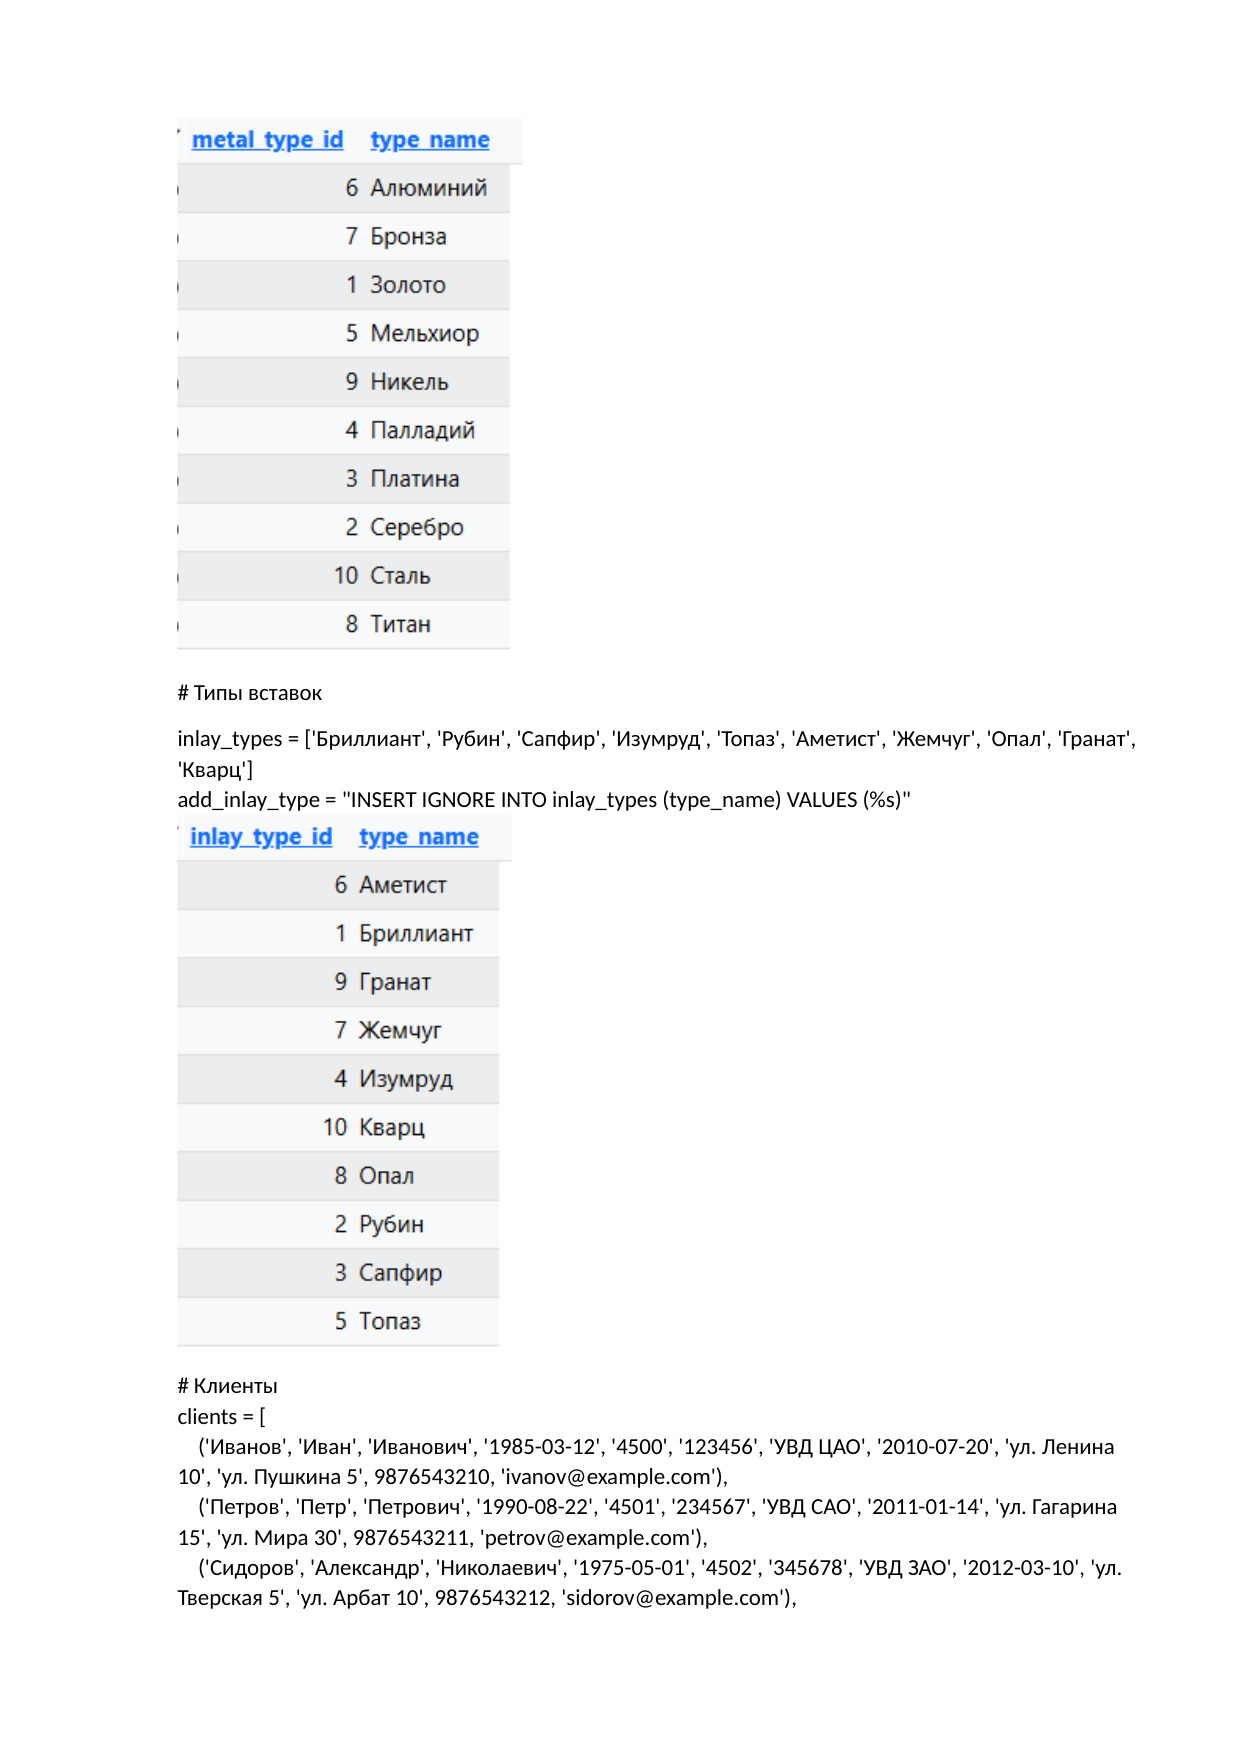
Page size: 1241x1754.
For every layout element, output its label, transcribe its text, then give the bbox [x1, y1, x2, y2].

picture [177, 815, 512, 1353]
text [177, 1372, 1152, 1611]
picture [177, 118, 557, 659]
text # Типы вставок [177, 678, 1152, 706]
